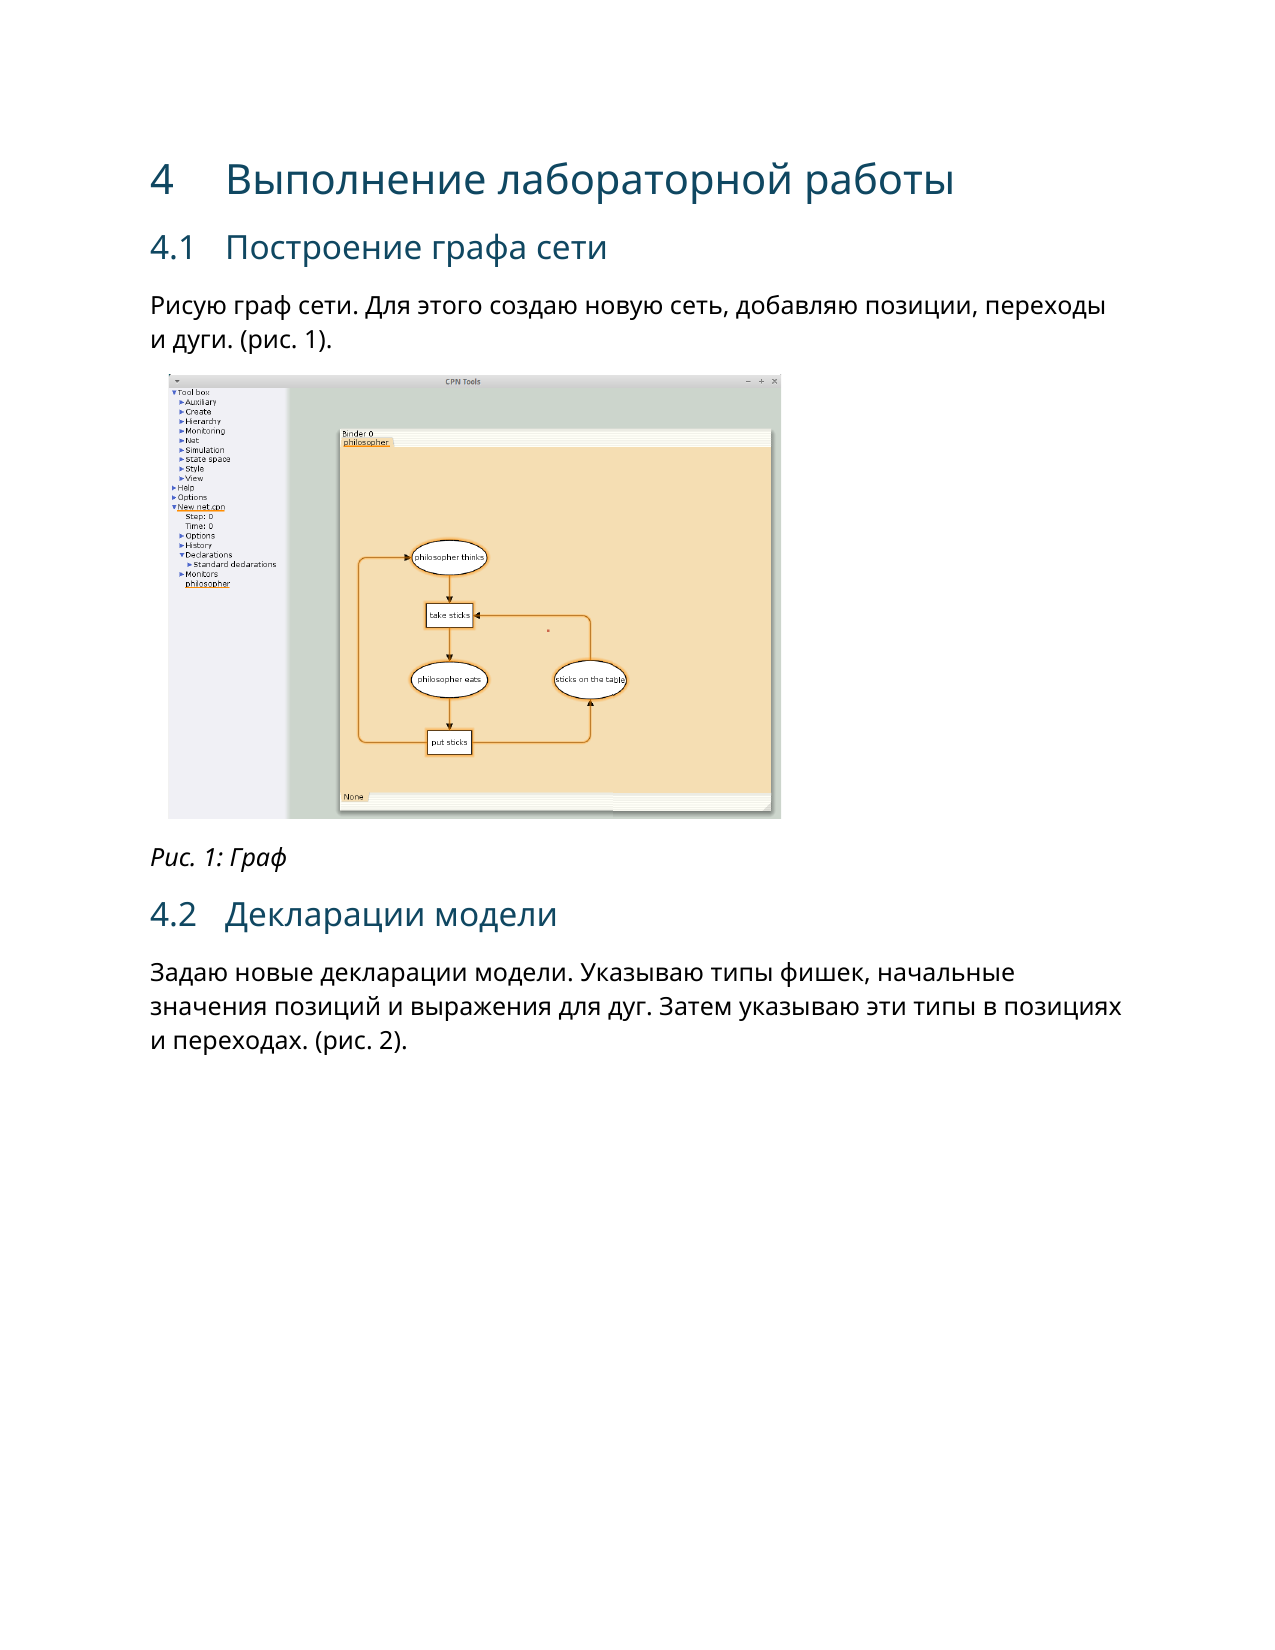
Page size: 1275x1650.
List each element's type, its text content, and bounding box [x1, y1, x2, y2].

text Рис. 1: Граф [150, 840, 1125, 874]
subtitle 4.2 Декларации модели [150, 891, 1125, 936]
subtitle 4.1 Построение графа сети [150, 223, 1125, 269]
picture [168, 374, 782, 819]
text Рисую граф сети. Для этого создаю новую сеть, добавляю позиции, переходы и дуги. (рис. 1). [150, 288, 1125, 356]
text Задаю новые декларации модели. Указываю типы фишек, начальные значения позиций и выражения для дуг. Затем указываю эти типы в позициях и переходах. (рис. 2). [150, 955, 1125, 1057]
subtitle 4 Выполнение лабораторной работы [150, 150, 1125, 207]
